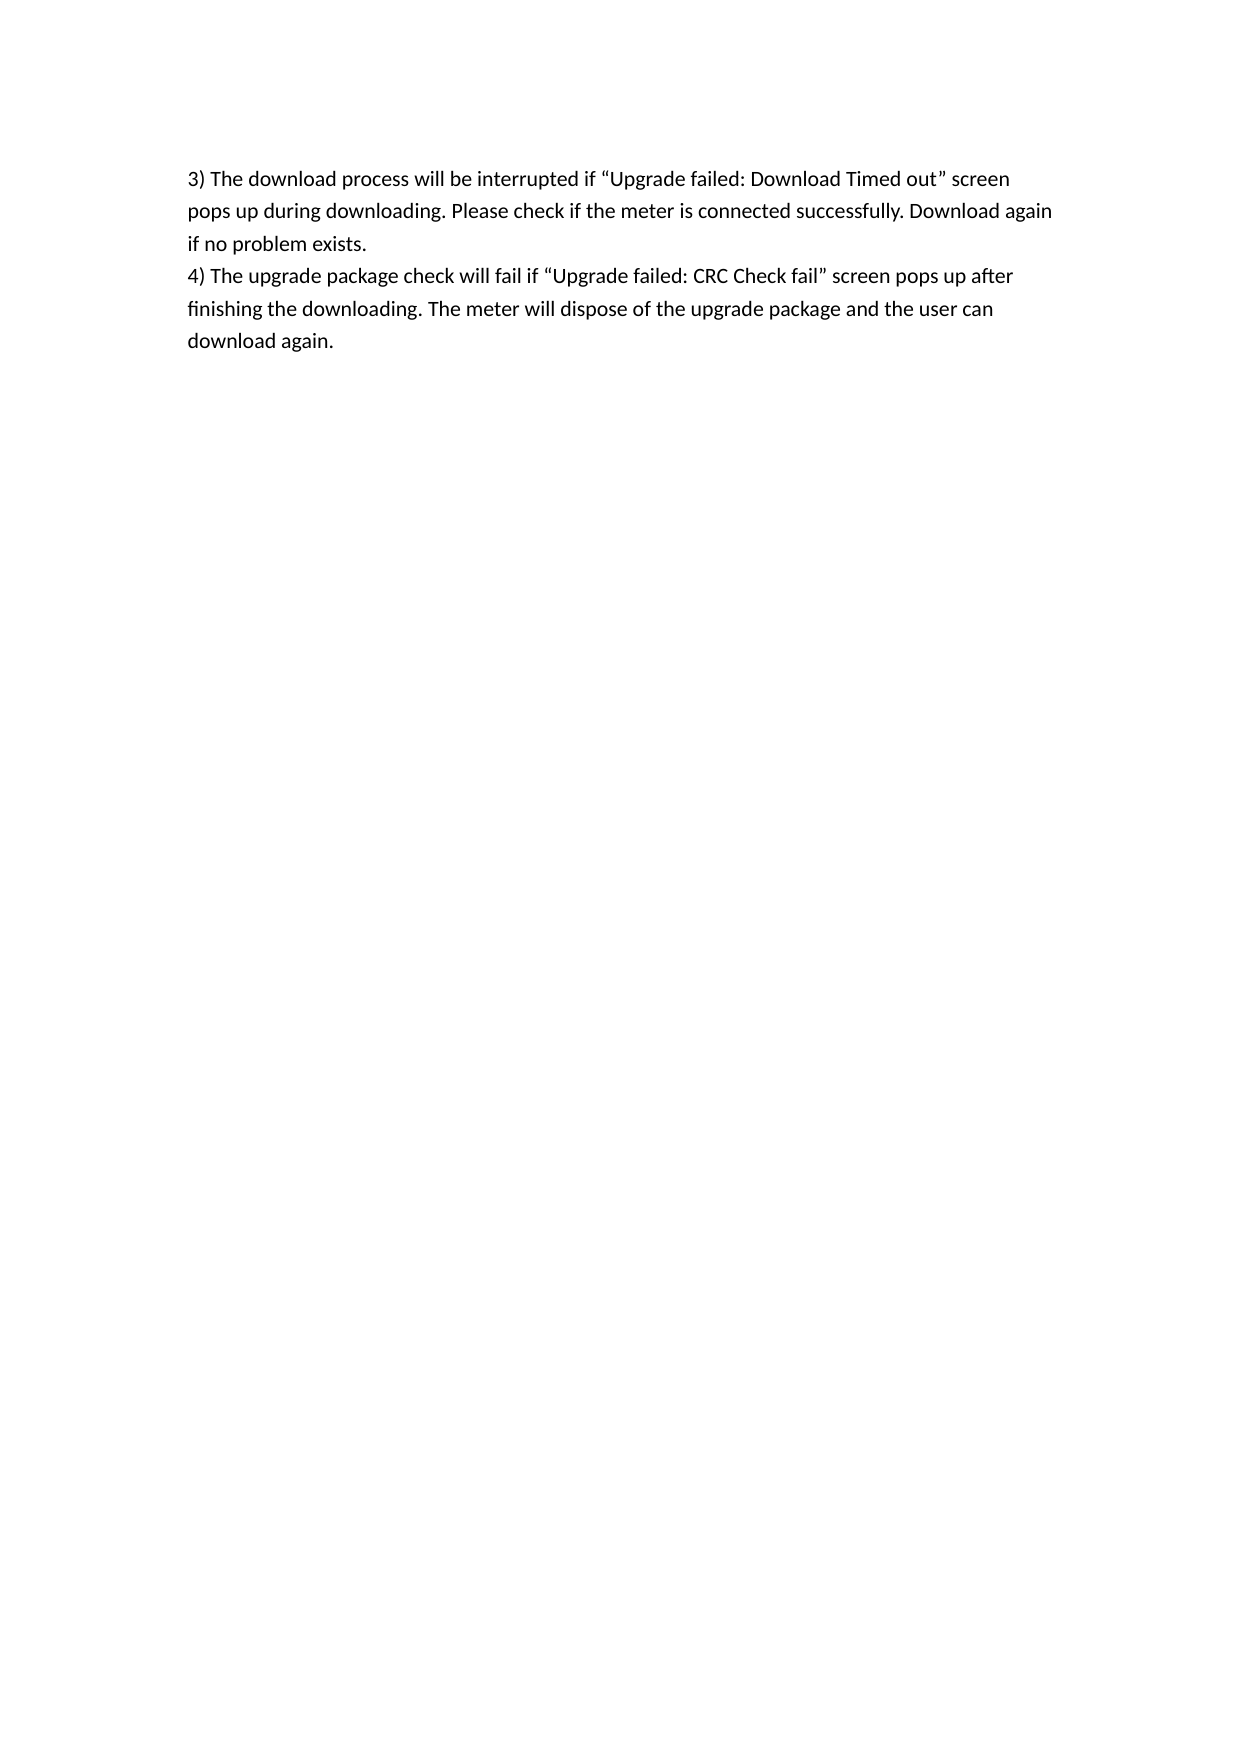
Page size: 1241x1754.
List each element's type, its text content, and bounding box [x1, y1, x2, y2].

text 4) The upgrade package check will fail if “Upgrade failed: CRC Check fail” screen pops up after finishing the downloading. The meter will dispose of the upgrade package and the user can download again. [187, 259, 1053, 357]
text 3) The download process will be interrupted if “Upgrade failed: Download Timed out” screen pops up during downloading. Please check if the meter is connected successfully. Download again if no problem exists. [187, 162, 1053, 259]
